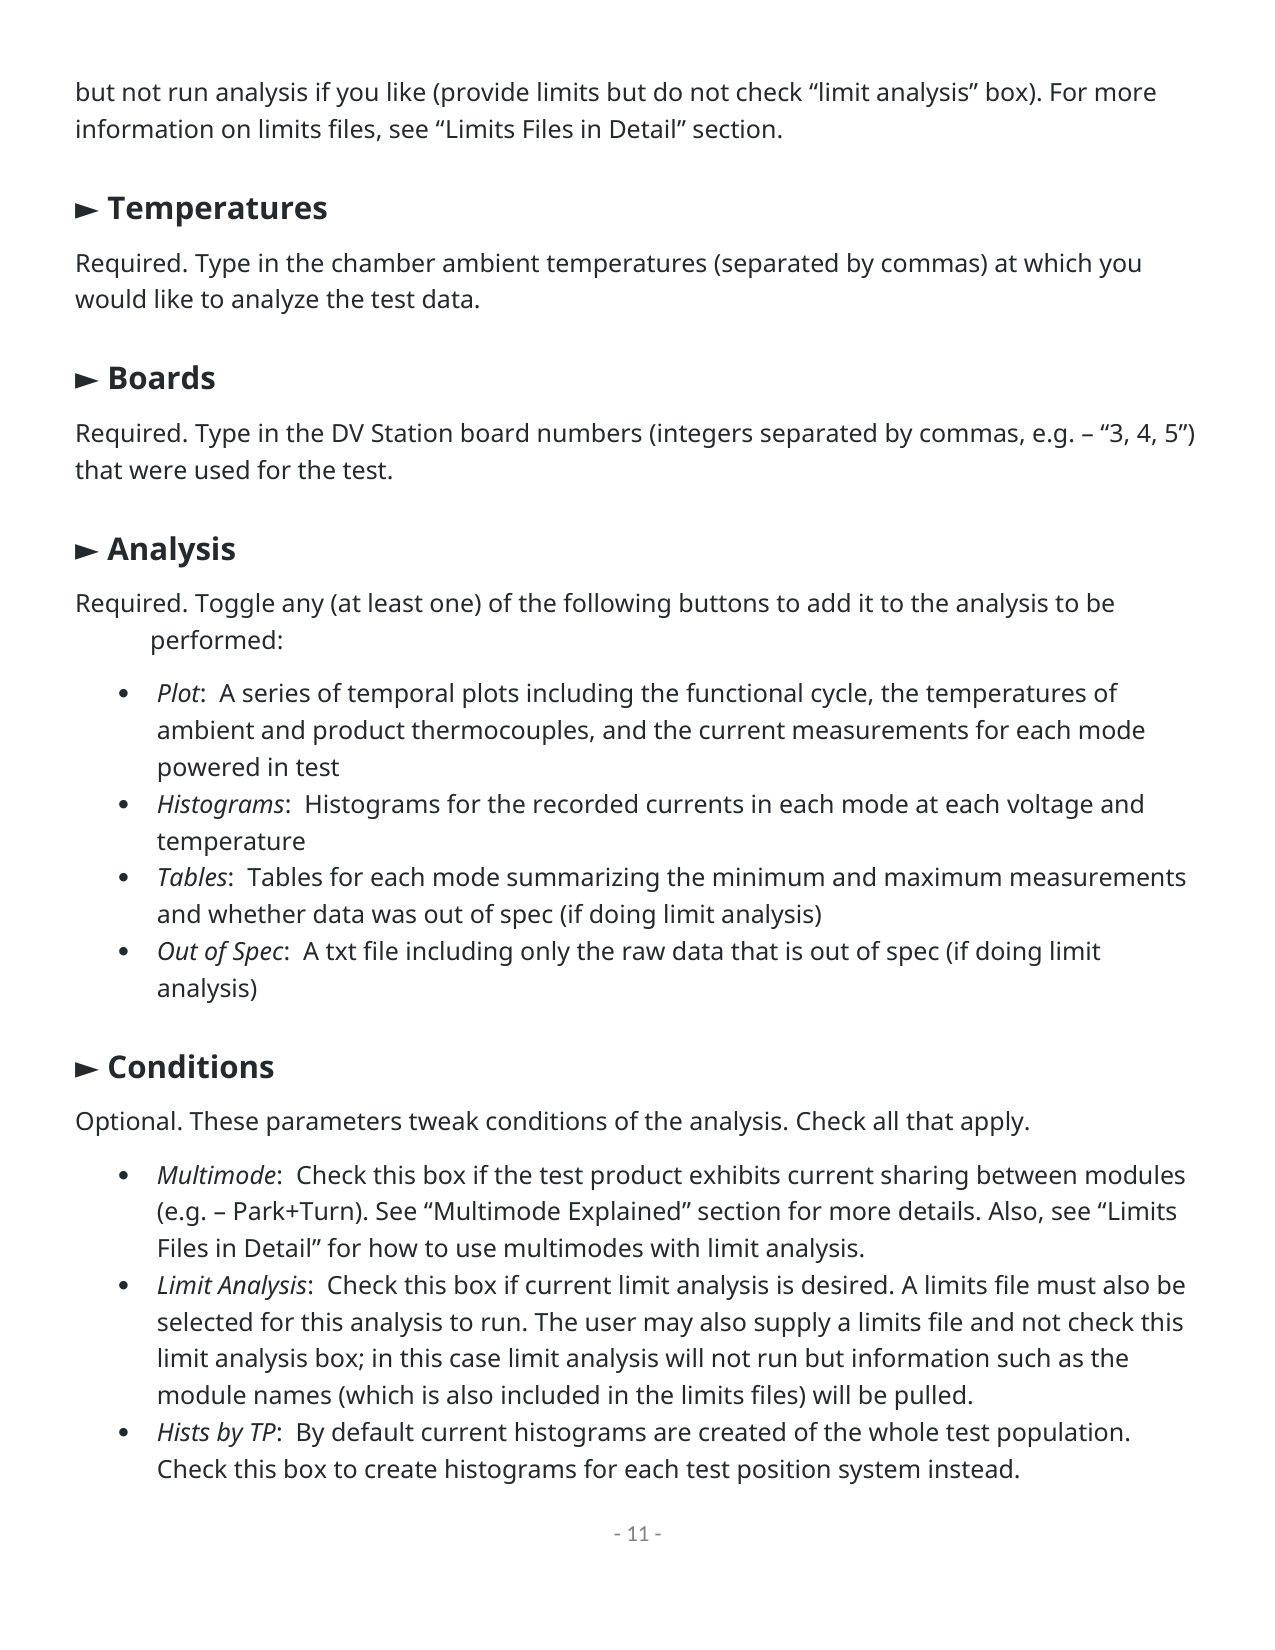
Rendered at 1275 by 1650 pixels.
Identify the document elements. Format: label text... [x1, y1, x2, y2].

text ► Analysis [75, 527, 1200, 569]
text Required. Type in the chamber ambient temperatures (separated by commas) at which you would like to analyze the test data. [75, 245, 1200, 316]
text Required. Toggle any (at least one) of the following buttons to add it to the analysis to be performed: [75, 586, 1200, 657]
list Hists by TP: By default current histograms are created of the whole test population. Check this box to create histograms for each test position system instead. [119, 1415, 1200, 1486]
list Plot: A series of temporal plots including the functional cycle, the temperatures of ambient and product thermocouples, and the current measurements for each mode powered in test [119, 676, 1200, 784]
list Histograms: Histograms for the recorded currents in each mode at each voltage and temperature [119, 786, 1200, 857]
text Required. Type in the DV Station board numbers (integers separated by commas, e.g. – “3, 4, 5”) that were used for the test. [75, 416, 1200, 486]
text Optional. These parameters tweak conditions of the analysis. Check all that apply. [75, 1104, 1200, 1138]
list Limit Analysis: Check this box if current limit analysis is desired. A limits file must also be selected for this analysis to run. The user may also supply a limits file and not check this limit analysis box; in this case limit analysis will not run but information such as the module names (which is also included in the limits files) will be pulled. [119, 1268, 1200, 1412]
text ► Boards [75, 356, 1200, 399]
list Tables: Tables for each mode summarizing the minimum and maximum measurements and whether data was out of spec (if doing limit analysis) [119, 860, 1200, 931]
text ► Conditions [75, 1044, 1200, 1087]
text ► Temperatures [75, 186, 1200, 229]
list Multimode: Check this box if the test product exhibits current sharing between modules (e.g. – Park+Turn). See “Multimode Explained” section for more details. Also, see “Limits Files in Detail” for how to use multimodes with limit analysis. [119, 1157, 1200, 1265]
list Out of Spec: A txt file including only the raw data that is out of spec (if doing limit analysis) [119, 933, 1200, 1004]
